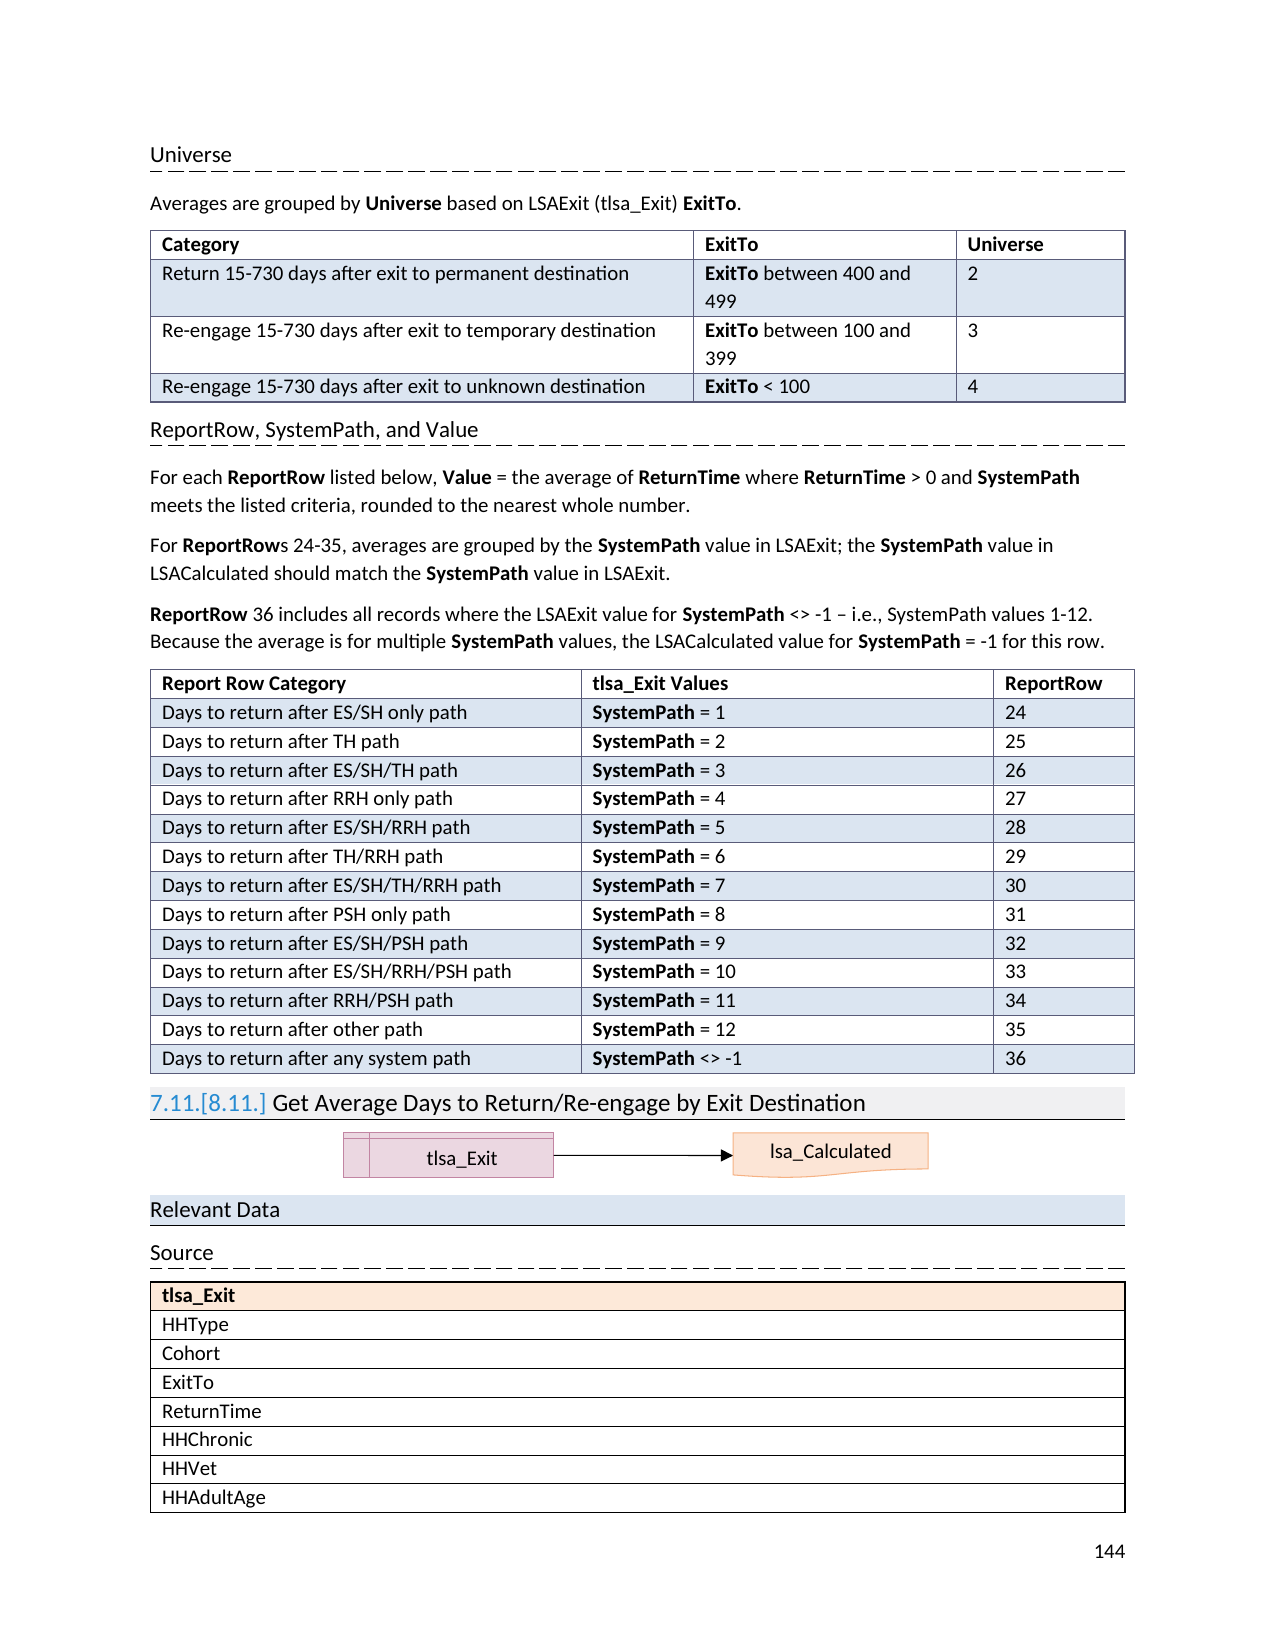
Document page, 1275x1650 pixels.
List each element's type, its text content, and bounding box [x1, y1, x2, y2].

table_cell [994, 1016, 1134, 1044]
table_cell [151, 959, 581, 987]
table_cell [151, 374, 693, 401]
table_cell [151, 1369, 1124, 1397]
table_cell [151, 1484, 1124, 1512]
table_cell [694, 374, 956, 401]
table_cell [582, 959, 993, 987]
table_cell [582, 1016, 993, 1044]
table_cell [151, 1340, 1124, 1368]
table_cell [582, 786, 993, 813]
text ReportRow 36 includes all records where the LSAExit value for SystemPath <> -1 – i.e., SystemPath values 1-12. Because the average is for multiple SystemPath values, the LSACalculated value for SystemPath = -1 for this row. [150, 601, 1125, 654]
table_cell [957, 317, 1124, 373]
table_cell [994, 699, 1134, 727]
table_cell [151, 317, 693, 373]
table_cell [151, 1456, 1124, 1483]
subtitle ReportRow, SystemPath, and Value [150, 415, 1125, 446]
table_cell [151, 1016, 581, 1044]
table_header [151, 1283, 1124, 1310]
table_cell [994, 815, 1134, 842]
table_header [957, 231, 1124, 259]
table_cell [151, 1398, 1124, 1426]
subtitle Universe [150, 141, 1125, 172]
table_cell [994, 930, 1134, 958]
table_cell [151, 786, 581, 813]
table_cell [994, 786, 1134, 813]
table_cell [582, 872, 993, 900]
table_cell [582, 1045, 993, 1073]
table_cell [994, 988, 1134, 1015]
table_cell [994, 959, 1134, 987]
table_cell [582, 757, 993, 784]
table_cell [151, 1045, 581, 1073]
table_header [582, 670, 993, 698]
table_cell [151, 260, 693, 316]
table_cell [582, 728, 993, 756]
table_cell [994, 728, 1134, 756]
subtitle Source [150, 1238, 1125, 1269]
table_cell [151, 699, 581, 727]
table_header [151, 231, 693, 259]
text For each ReportRow listed below, Value = the average of ReturnTime where ReturnTime > 0 and SystemPath meets the listed criteria, rounded to the nearest whole number. [150, 464, 1125, 517]
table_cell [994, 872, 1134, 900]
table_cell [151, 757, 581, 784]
text Averages are grouped by Universe based on LSAExit (tlsa_Exit) ExitTo. [150, 190, 1125, 215]
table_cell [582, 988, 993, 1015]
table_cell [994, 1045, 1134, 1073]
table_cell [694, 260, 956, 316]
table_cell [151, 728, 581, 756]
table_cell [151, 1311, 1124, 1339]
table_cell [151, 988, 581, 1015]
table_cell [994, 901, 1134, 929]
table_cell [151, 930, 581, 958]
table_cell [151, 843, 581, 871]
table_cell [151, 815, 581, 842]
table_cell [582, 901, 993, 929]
subtitle Get Average Days to Return/Re-engage by Exit Destination [150, 1087, 1125, 1119]
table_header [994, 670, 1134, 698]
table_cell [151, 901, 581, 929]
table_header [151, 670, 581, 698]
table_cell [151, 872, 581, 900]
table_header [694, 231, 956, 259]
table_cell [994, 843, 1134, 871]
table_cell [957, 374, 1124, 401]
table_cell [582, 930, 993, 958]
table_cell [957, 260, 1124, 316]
subtitle Relevant Data [150, 1195, 1125, 1225]
text For ReportRows 24-35, averages are grouped by the SystemPath value in LSAExit; the SystemPath value in LSACalculated should match the SystemPath value in LSAExit. [150, 532, 1125, 586]
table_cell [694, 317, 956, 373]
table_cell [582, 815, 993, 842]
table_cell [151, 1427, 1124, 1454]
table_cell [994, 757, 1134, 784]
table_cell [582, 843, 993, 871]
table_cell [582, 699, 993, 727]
